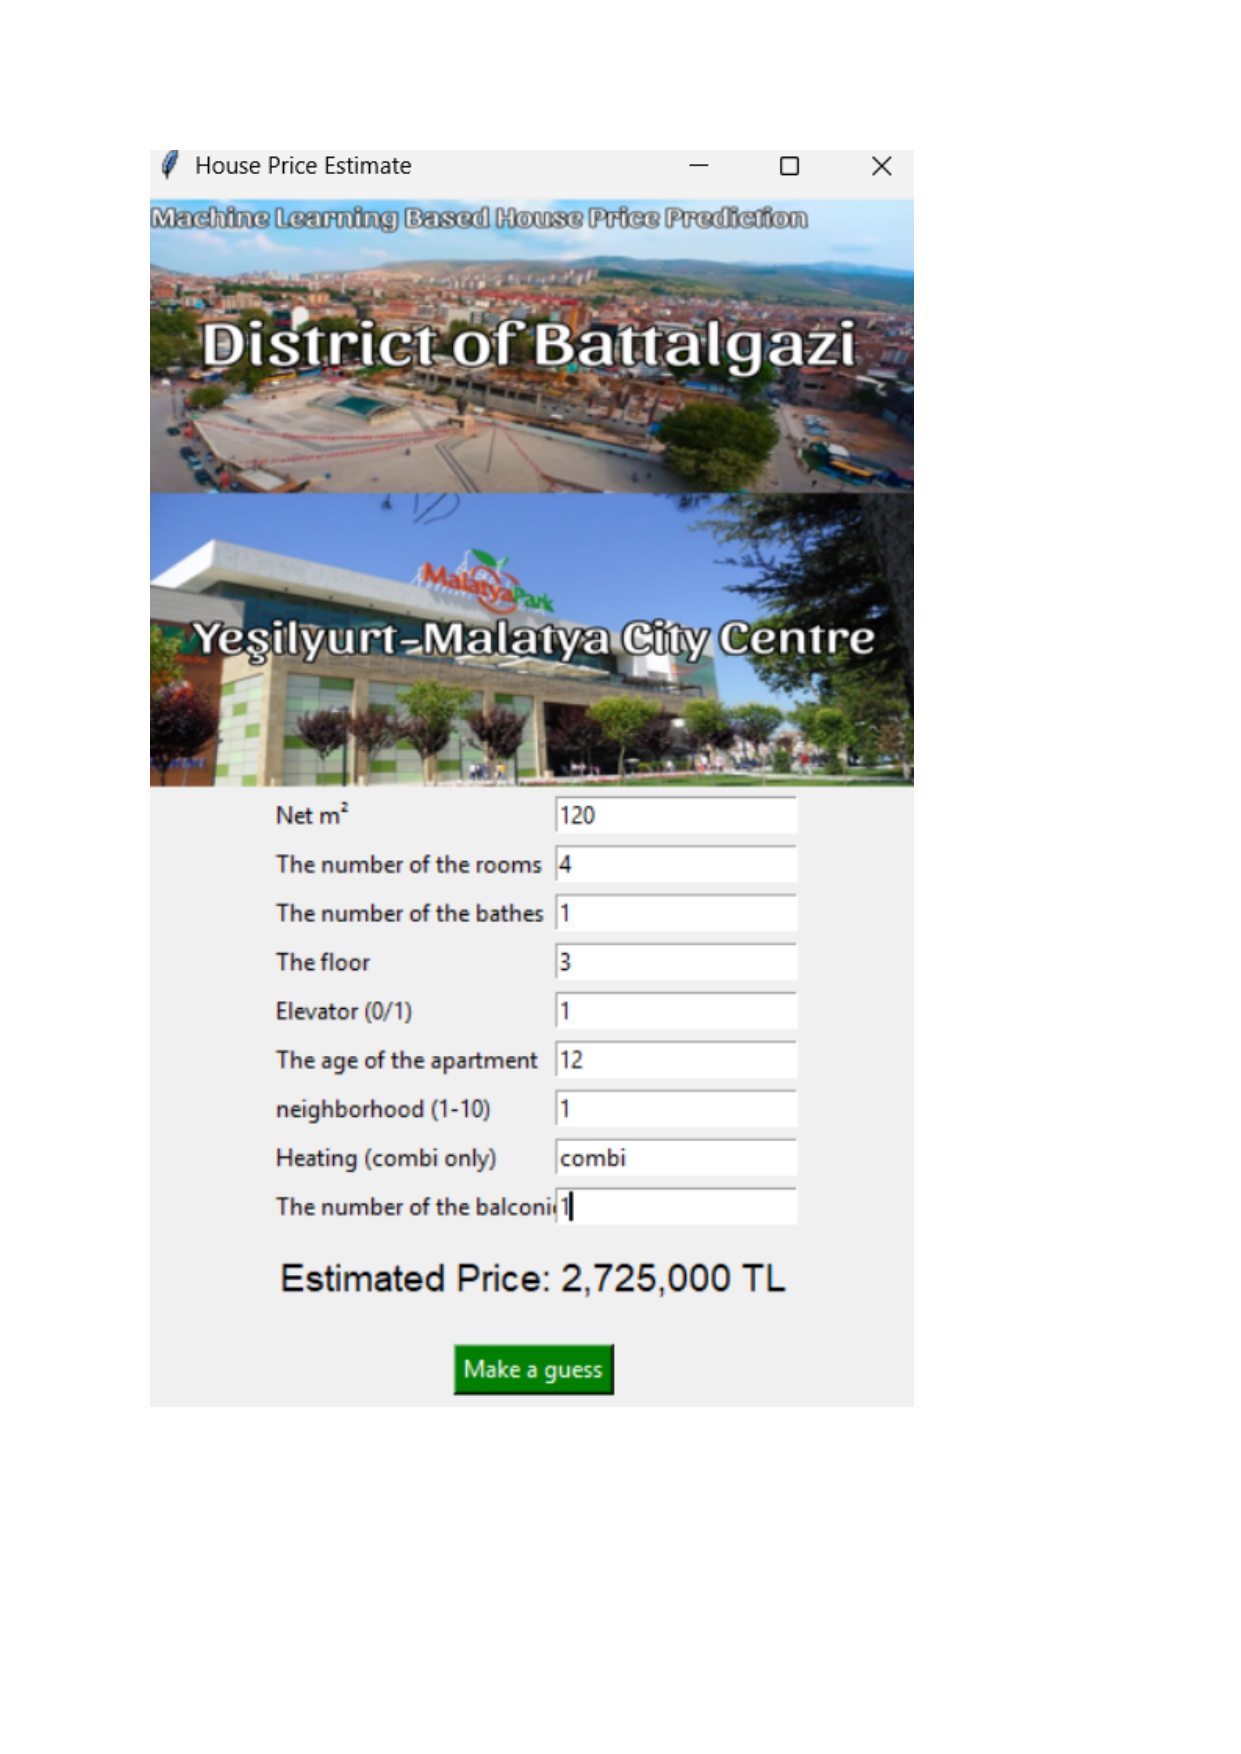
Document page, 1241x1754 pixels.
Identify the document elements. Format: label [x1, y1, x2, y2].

picture [150, 150, 914, 1407]
